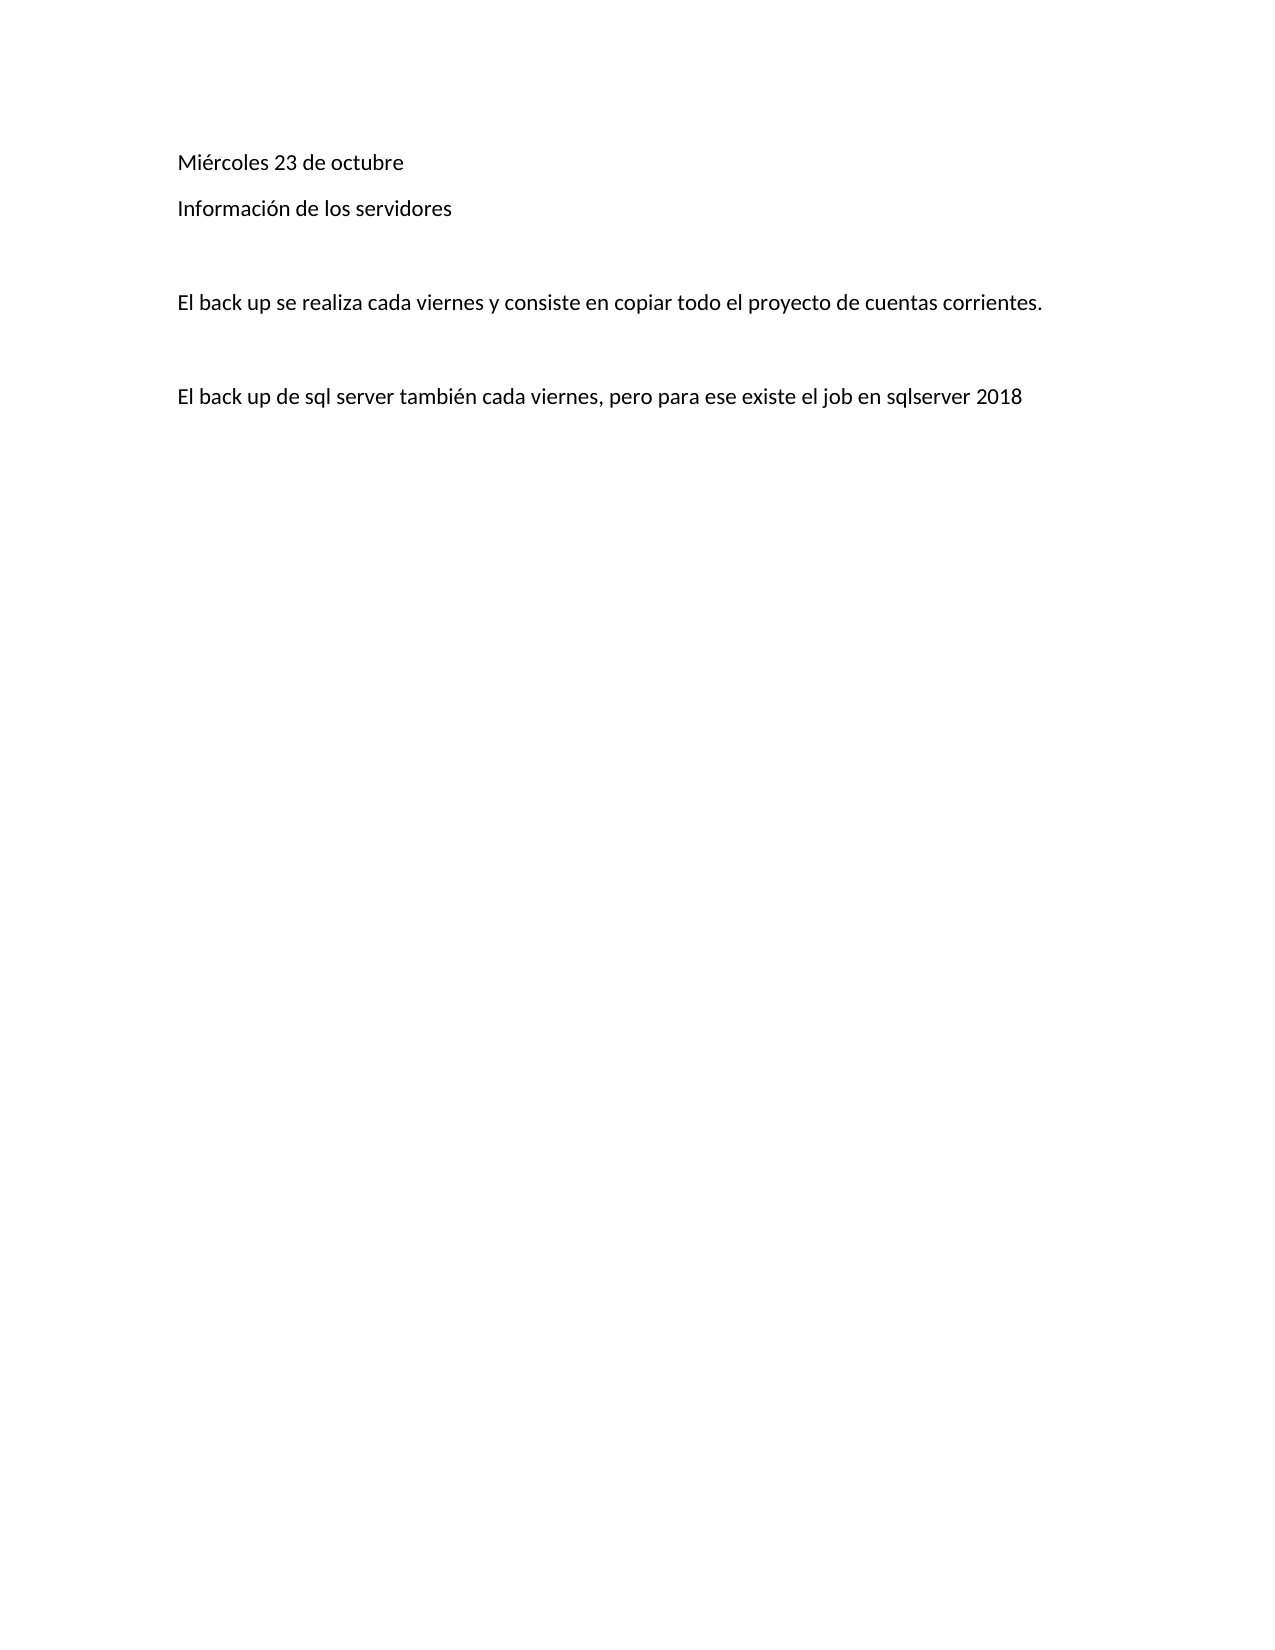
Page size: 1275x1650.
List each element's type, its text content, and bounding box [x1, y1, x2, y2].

text Información de los servidores [177, 194, 1098, 222]
text Miércoles 23 de octubre [177, 148, 1098, 176]
text El back up de sql server también cada viernes, pero para ese existe el job en sqlserver 2018 [177, 382, 1098, 410]
text El back up se realiza cada viernes y consiste en copiar todo el proyecto de cuentas corrientes. [177, 288, 1098, 316]
